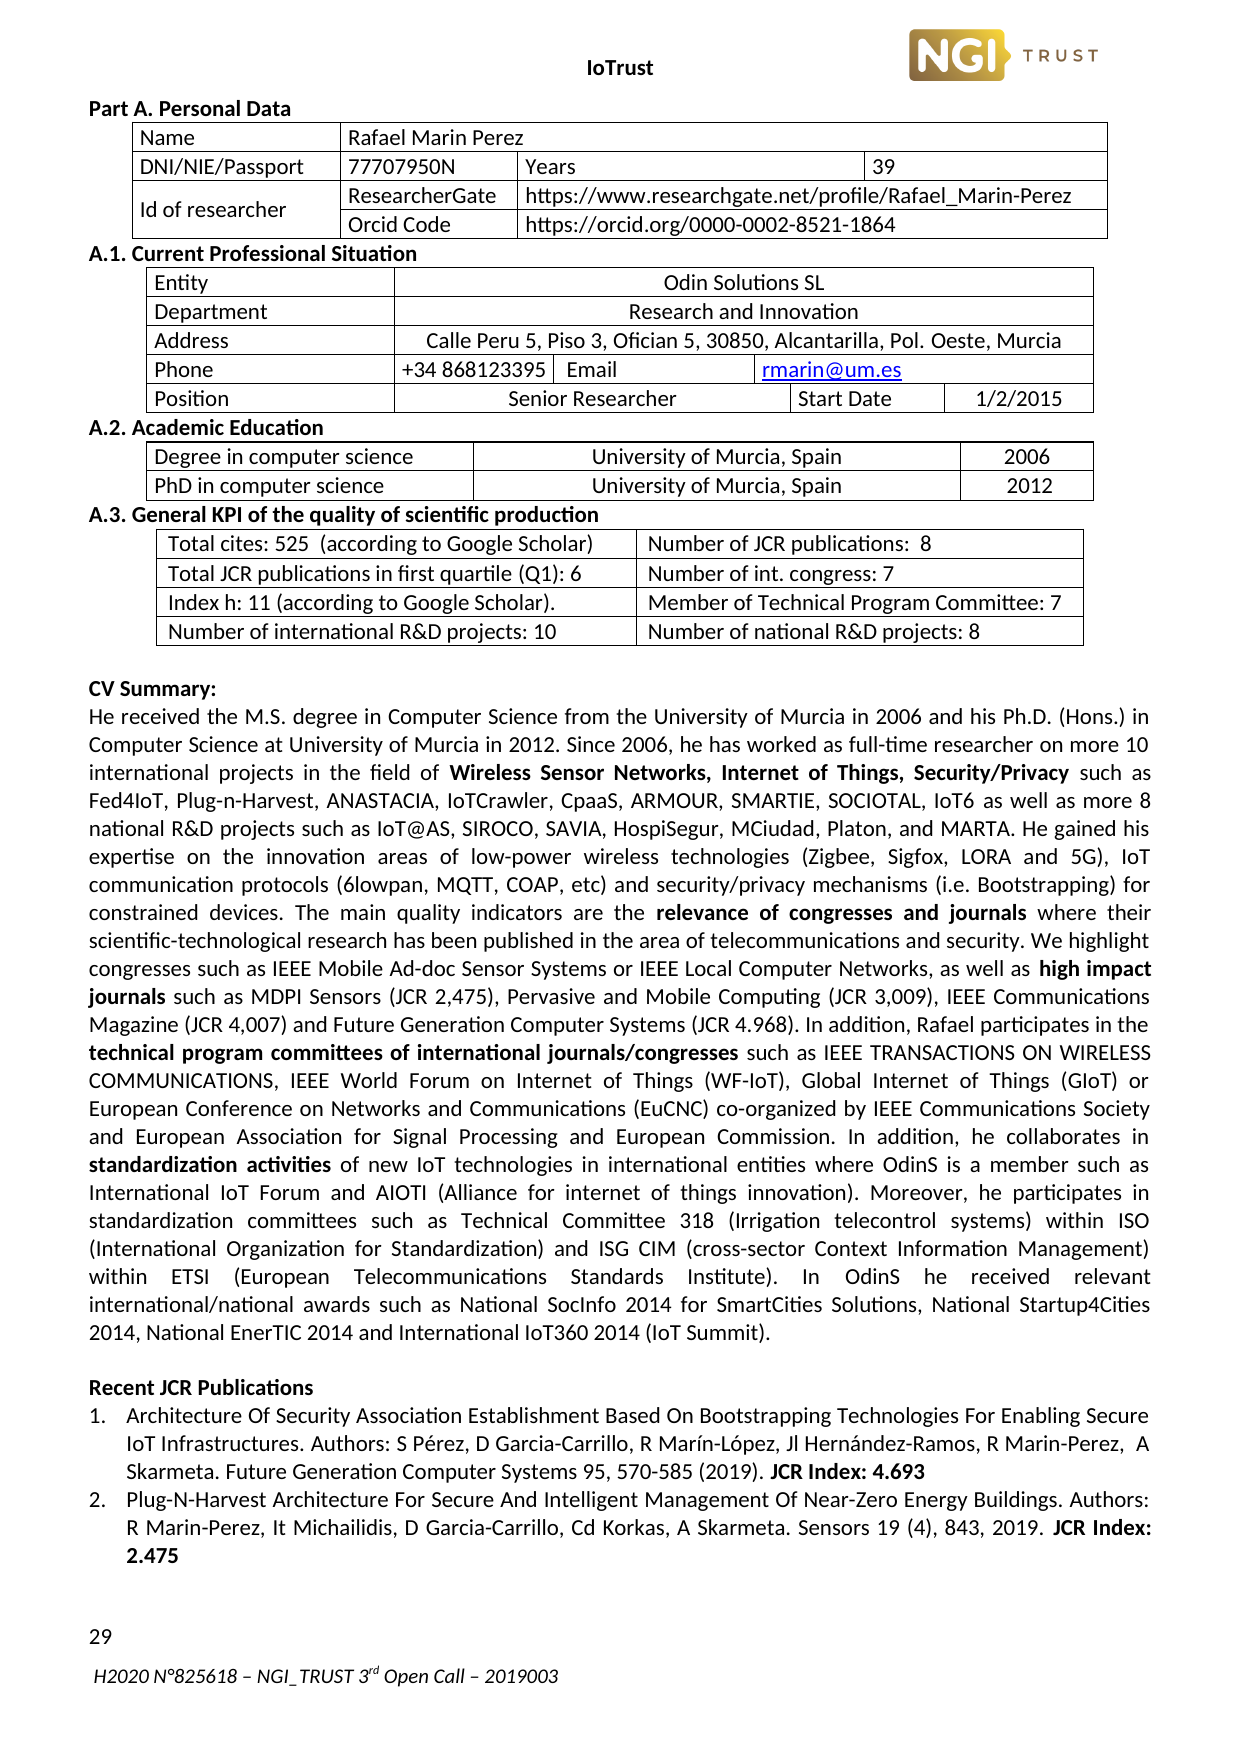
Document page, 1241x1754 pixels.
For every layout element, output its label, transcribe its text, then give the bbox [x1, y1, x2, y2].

text A.3. General KPI of the quality of scientific production [89, 501, 1152, 528]
table_cell Address [147, 326, 394, 354]
table_header Entity [147, 268, 394, 296]
table_cell Orcid Code [341, 210, 517, 238]
text CV Summary: [89, 674, 1152, 702]
table_header Total cites: 525 (according to Google Scholar) [157, 530, 636, 558]
table_cell Email [554, 355, 754, 383]
table_cell Total JCR publications in first quartile (Q1): 6 [157, 559, 636, 587]
table_cell Member of Technical Program Committee: 7 [637, 588, 1083, 616]
text A.1. Current Professional Situation [89, 239, 1152, 267]
table_cell 77707950N [341, 152, 517, 180]
table_cell 39 [865, 152, 1107, 180]
text Part A. Personal Data [89, 94, 1152, 122]
table_header Rafael Marin Perez [341, 123, 1107, 151]
table_cell PhD in computer science [147, 471, 473, 499]
table_header Odin Solutions SL [395, 268, 1093, 296]
table_header University of Murcia, Spain [474, 443, 960, 470]
table_cell +34 868123395 [395, 355, 553, 383]
table_cell https://orcid.org/0000-0002-8521-1864 [518, 210, 1107, 238]
table_header Number of JCR publications: 8 [637, 530, 1083, 558]
table_cell rmarin@um.es [755, 355, 1093, 383]
table_cell 1/2/2015 [945, 384, 1093, 412]
table_cell Number of national R&D projects: 8 [637, 617, 1083, 645]
table_cell Phone [147, 355, 394, 383]
table_cell Senior Researcher [395, 384, 790, 412]
table_cell Years [518, 152, 864, 180]
text A.2. Academic Education [89, 413, 1152, 441]
table_cell Department [147, 297, 394, 325]
table_cell Index h: 11 (according to Google Scholar). [157, 588, 636, 616]
table_cell Position [147, 384, 394, 412]
table_cell Number of international R&D projects: 10 [157, 617, 636, 645]
text He received the M.S. degree in Computer Science from the University of Murcia in 2006 and his Ph.D. (Hons.) in Computer Science at University of Murcia in 2012. Since 2006, he has worked as full-time researcher on more 10 international projects in the field of Wireless Sensor Networks, Internet of Things, Security/Privacy such as Fed4IoT, Plug-n-Harvest, ANASTACIA, IoTCrawler, CpaaS, ARMOUR, SMARTIE, SOCIOTAL, IoT6 as well as more 8 national R&D projects such as IoT@AS, SIROCO, SAVIA, HospiSegur, MCiudad, Platon, and MARTA. He gained his expertise on the innovation areas of low-power wireless technologies (Zigbee, Sigfox, LORA and 5G), IoT communication protocols (6lowpan, MQTT, COAP, etc) and security/privacy mechanisms (i.e. Bootstrapping) for constrained devices. The main quality indicators are the relevance of congresses and journals where their scientific-technological research has been published in the area of telecommunications and security. We highlight congresses such as IEEE Mobile Ad-doc Sensor Systems or IEEE Local Computer Networks, as well as high impact journals such as MDPI Sensors (JCR 2,475), Pervasive and Mobile Computing (JCR 3,009), IEEE Communications Magazine (JCR 4,007) and Future Generation Computer Systems (JCR 4.968). In addition, Rafael participates in the technical program committees of international journals/congresses such as IEEE TRANSACTIONS ON WIRELESS COMMUNICATIONS, IEEE World Forum on Internet of Things (WF-IoT), Global Internet of Things (GIoT) or European Conference on Networks and Communications (EuCNC) co-organized by IEEE Communications Society and European Association for Signal Processing and European Commission. In addition, he collaborates in standardization activities of new IoT technologies in international entities where OdinS is a member such as International IoT Forum and AIOTI (Alliance for internet of things innovation). Moreover, he participates in standardization committees such as Technical Committee 318 (Irrigation telecontrol systems) within ISO (International Organization for Standardization) and ISG CIM (cross-sector Context Information Management) within ETSI (European Telecommunications Standards Institute). In OdinS he received relevant international/national awards such as National SocInfo 2014 for SmartCities Solutions, National Startup4Cities 2014, National EnerTIC 2014 and International IoT360 2014 (IoT Summit). [89, 702, 1152, 1346]
table_cell https://www.researchgate.net/profile/Rafael_Marin-Perez [518, 181, 1107, 209]
table_header Degree in computer science [147, 443, 473, 470]
table_header Name [133, 123, 340, 151]
table_cell University of Murcia, Spain [474, 471, 960, 499]
table_cell DNI/NIE/Passport [133, 152, 340, 180]
table_cell Start Date [791, 384, 944, 412]
text Recent JCR Publications [89, 1373, 1152, 1401]
list Architecture Of Security Association Establishment Based On Bootstrapping Technologies For Enabling Secure IoT Infrastructures. Authors: S Pérez, D Garcia-Carrillo, R Marín-López, Jl Hernández-Ramos, R Marin-Perez, A Skarmeta. Future Generation Computer Systems 95, 570-585 (2019). JCR Index: 4.693 [89, 1401, 1152, 1485]
table_cell Calle Peru 5, Piso 3, Ofician 5, 30850, Alcantarilla, Pol. Oeste, Murcia [395, 326, 1093, 354]
table_cell 2012 [961, 471, 1093, 499]
table_cell Research and Innovation [395, 297, 1093, 325]
table_header 2006 [961, 443, 1093, 470]
table_cell ResearcherGate [341, 181, 517, 209]
table_cell Number of int. congress: 7 [637, 559, 1083, 587]
list Plug-N-Harvest Architecture For Secure And Intelligent Management Of Near-Zero Energy Buildings. Authors: R Marin-Perez, It Michailidis, D Garcia-Carrillo, Cd Korkas, A Skarmeta. Sensors 19 (4), 843, 2019. JCR Index: 2.475 [89, 1485, 1152, 1569]
table_cell Id of researcher [133, 181, 340, 238]
